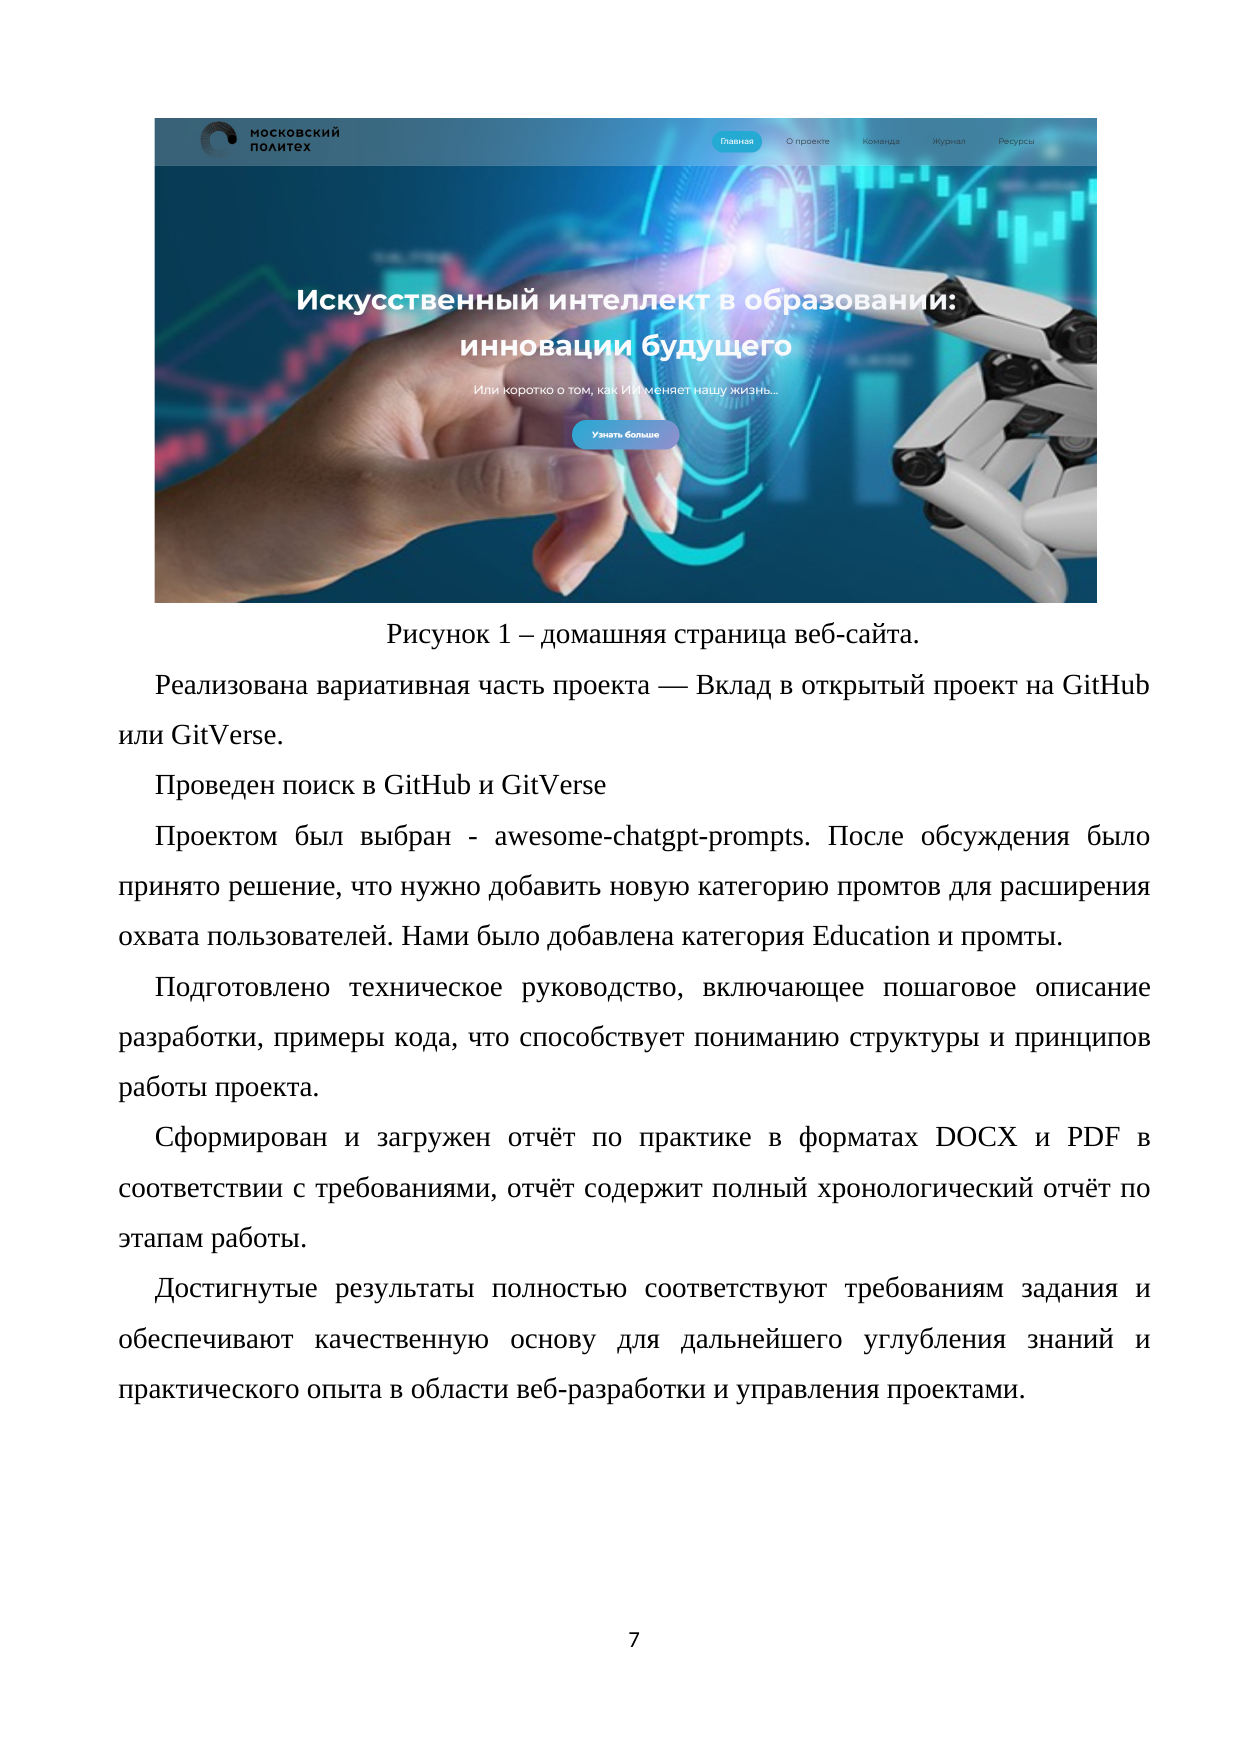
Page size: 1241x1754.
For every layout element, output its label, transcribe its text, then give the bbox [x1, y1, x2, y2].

text Реализована вариативная часть проекта — Вклад в открытый проект на GitHub или GitVerse. [118, 667, 1152, 751]
picture [180, 333, 186, 340]
text Сформирован и загружен отчёт по практике в форматах DOCX и PDF в соответствии с требованиями, отчёт содержит полный хронологический отчёт по этапам работы. [118, 1119, 1152, 1254]
text Проектом был выбран - awesome-chatgpt-prompts. После обсуждения было принято решение, что нужно добавить новую категорию промтов для расширения охвата пользователей. Нами было добавлена категория Education и промты. [118, 818, 1152, 952]
picture [299, 596, 325, 603]
text Достигнутые результаты полностью соответствуют требованиям задания и обеспечивают качественную основу для дальнейшего углубления знаний и практического опыта в области веб-разработки и управления проектами. [118, 1271, 1152, 1405]
picture [154, 118, 1097, 603]
text Рисунок 1 – домашняя страница веб-сайта. [118, 616, 1152, 650]
text Проведен поиск в GitHub и GitVerse [118, 767, 1152, 801]
text Подготовлено техническое руководство, включающее пошаговое описание разработки, примеры кода, что способствует пониманию структуры и принципов работы проекта. [118, 969, 1152, 1103]
